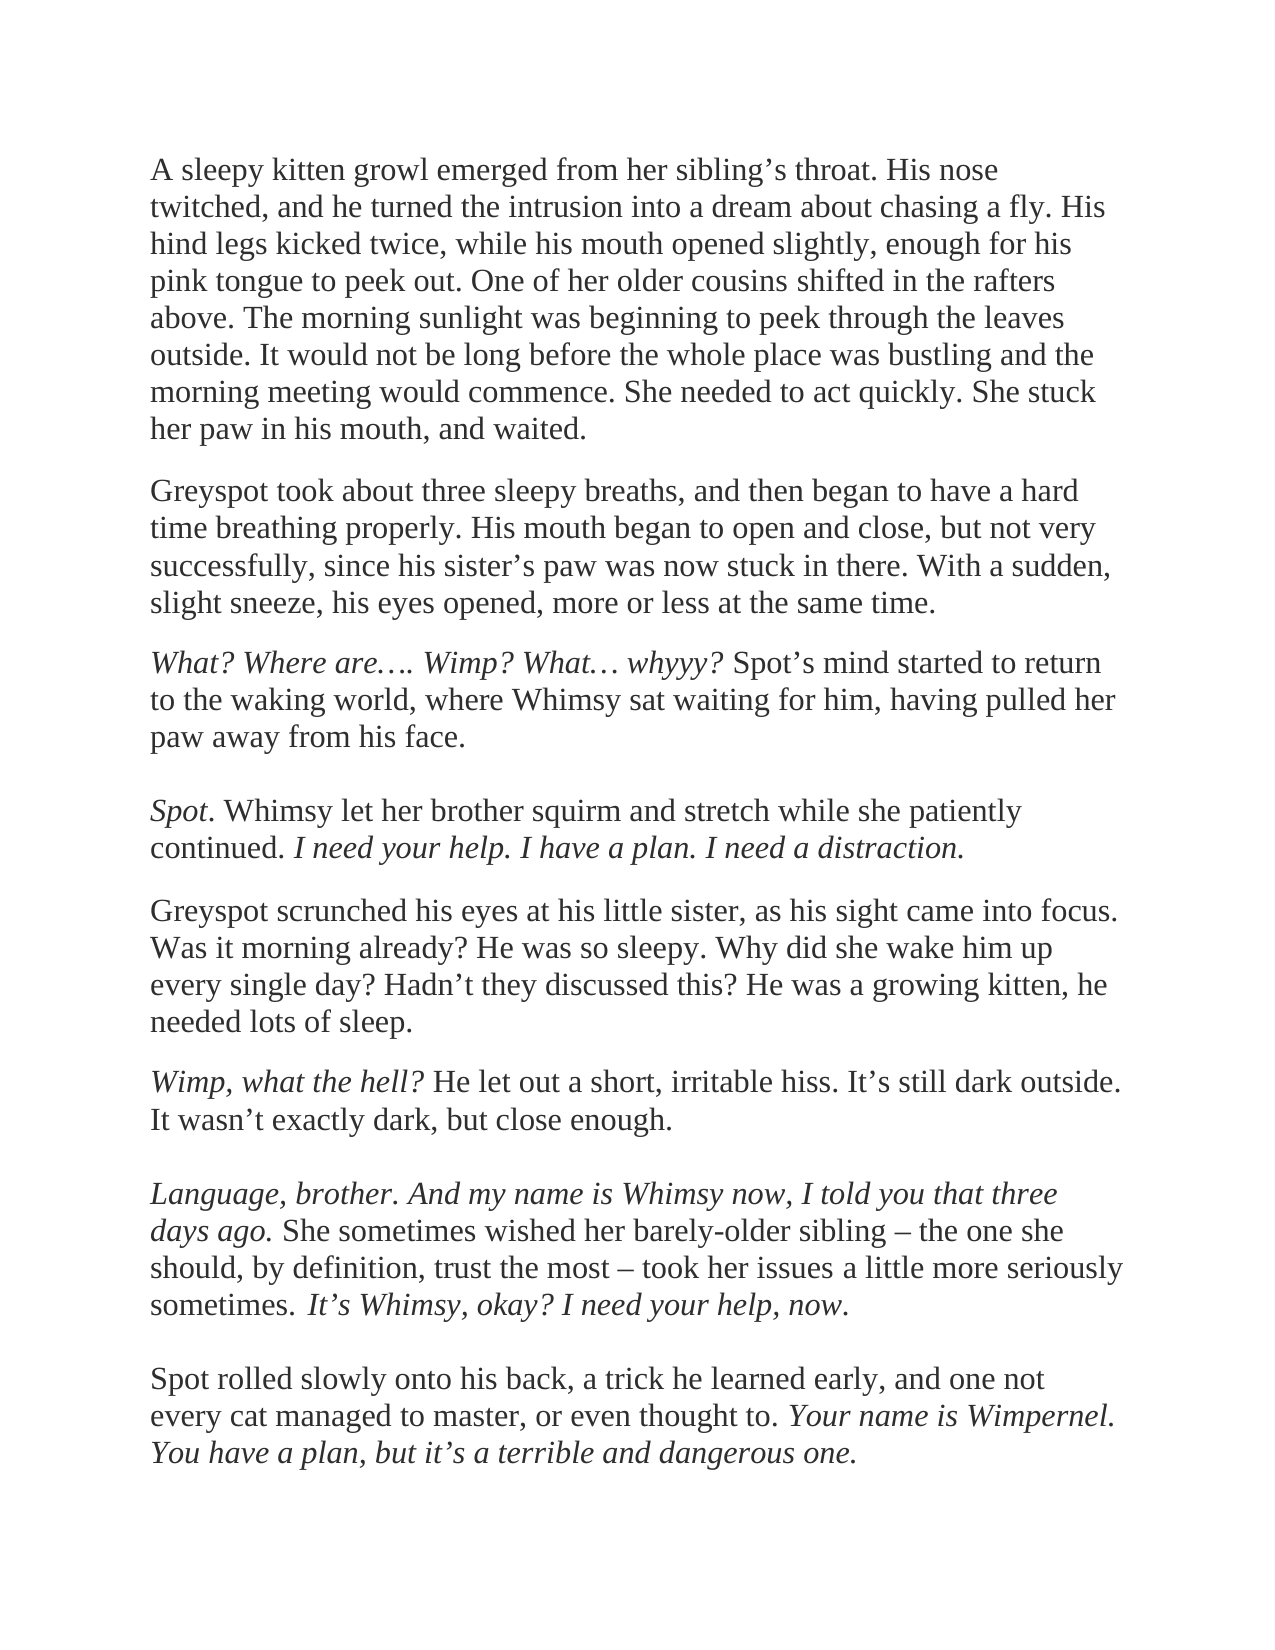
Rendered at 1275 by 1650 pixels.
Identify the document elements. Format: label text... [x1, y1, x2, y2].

text A sleepy kitten growl emerged from her sibling’s throat. His nose twitched, and he turned the intrusion into a dream about chasing a fly. His hind legs kicked twice, while his mouth opened slightly, enough for his pink tongue to peek out. One of her older cousins shifted in the rafters above. The morning sunlight was beginning to peek through the leaves outside. It would not be long before the whole place was bustling and the morning meeting would commence. She needed to act quickly. She stuck her paw in his mouth, and waited. [150, 150, 1125, 447]
text Greyspot scrunched his eyes at his little sister, as his sight came into focus. Was it morning already? He was so sleepy. Why did she wake him up every single day? Hadn’t they discussed this? He was a growing kitten, he needed lots of sleep. [150, 891, 1125, 1039]
text Spot. Whimsy let her brother squirm and stretch while she patiently continued. I need your help. I have a plan. I need a distraction. [150, 792, 1125, 866]
text Greyspot took about three sleepy breaths, and then began to have a hard time breathing properly. His mouth began to open and close, but not very successfully, since his sister’s paw was now stuck in there. With a sudden, slight sneeze, his eyes opened, more or less at the same time. [150, 472, 1125, 620]
text Language, brother. And my name is Whimsy now, I told you that three days ago. She sometimes wished her barely-older sibling – the one she should, by definition, trust the most – took her issues a little more seriously sometimes. It’s Whimsy, okay? I need your help, now. [150, 1174, 1125, 1322]
text Wimp, what the hell? He let out a short, irritable hiss. It’s still dark outside. It wasn’t exactly dark, but close enough. [150, 1063, 1125, 1137]
text What? Where are…. Wimp? What… whyyy? Spot’s mind started to return to the waking world, where Whimsy sat waiting for him, having pulled her paw away from his face. [150, 643, 1125, 755]
text Spot rolled slowly onto his back, a trick he learned early, and one not every cat managed to master, or even thought to. Your name is Wimpernel. You have a plan, but it’s a terrible and dangerous one. [150, 1359, 1125, 1471]
